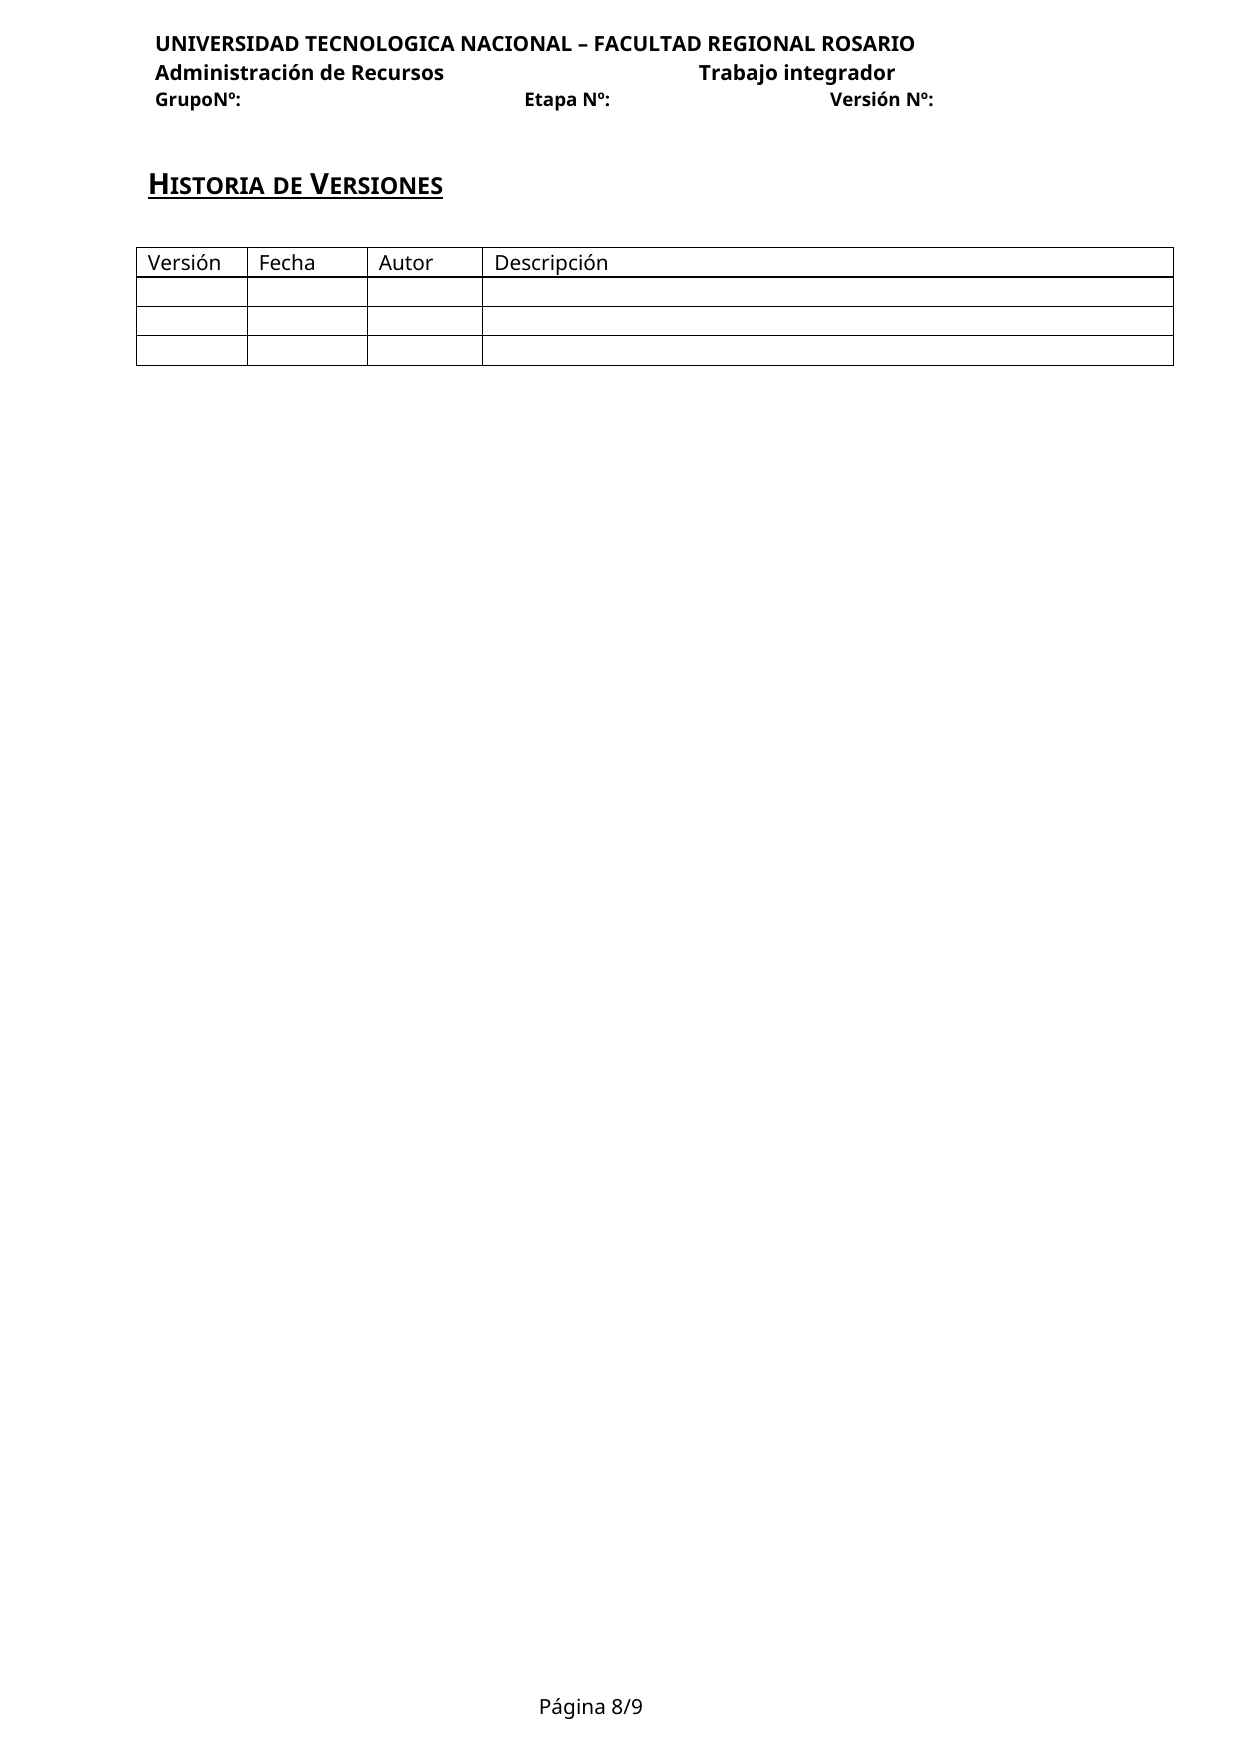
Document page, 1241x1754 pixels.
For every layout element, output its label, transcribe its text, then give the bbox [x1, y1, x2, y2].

table_header Autor [368, 248, 482, 276]
table_cell [248, 336, 367, 365]
table_cell [137, 278, 247, 306]
table_cell [248, 278, 367, 306]
table_cell [137, 307, 247, 335]
table_header Versión [137, 248, 247, 276]
table_cell [137, 336, 247, 365]
table_header Fecha [248, 248, 367, 276]
table_cell [483, 307, 1173, 335]
table_cell [248, 307, 367, 335]
table_header Descripción [483, 248, 1173, 276]
table_cell [368, 278, 482, 306]
table_cell [483, 278, 1173, 306]
table_cell [483, 336, 1173, 365]
table_cell [368, 336, 482, 365]
subtitle Historia de Versiones [148, 163, 1162, 203]
table_cell [368, 307, 482, 335]
